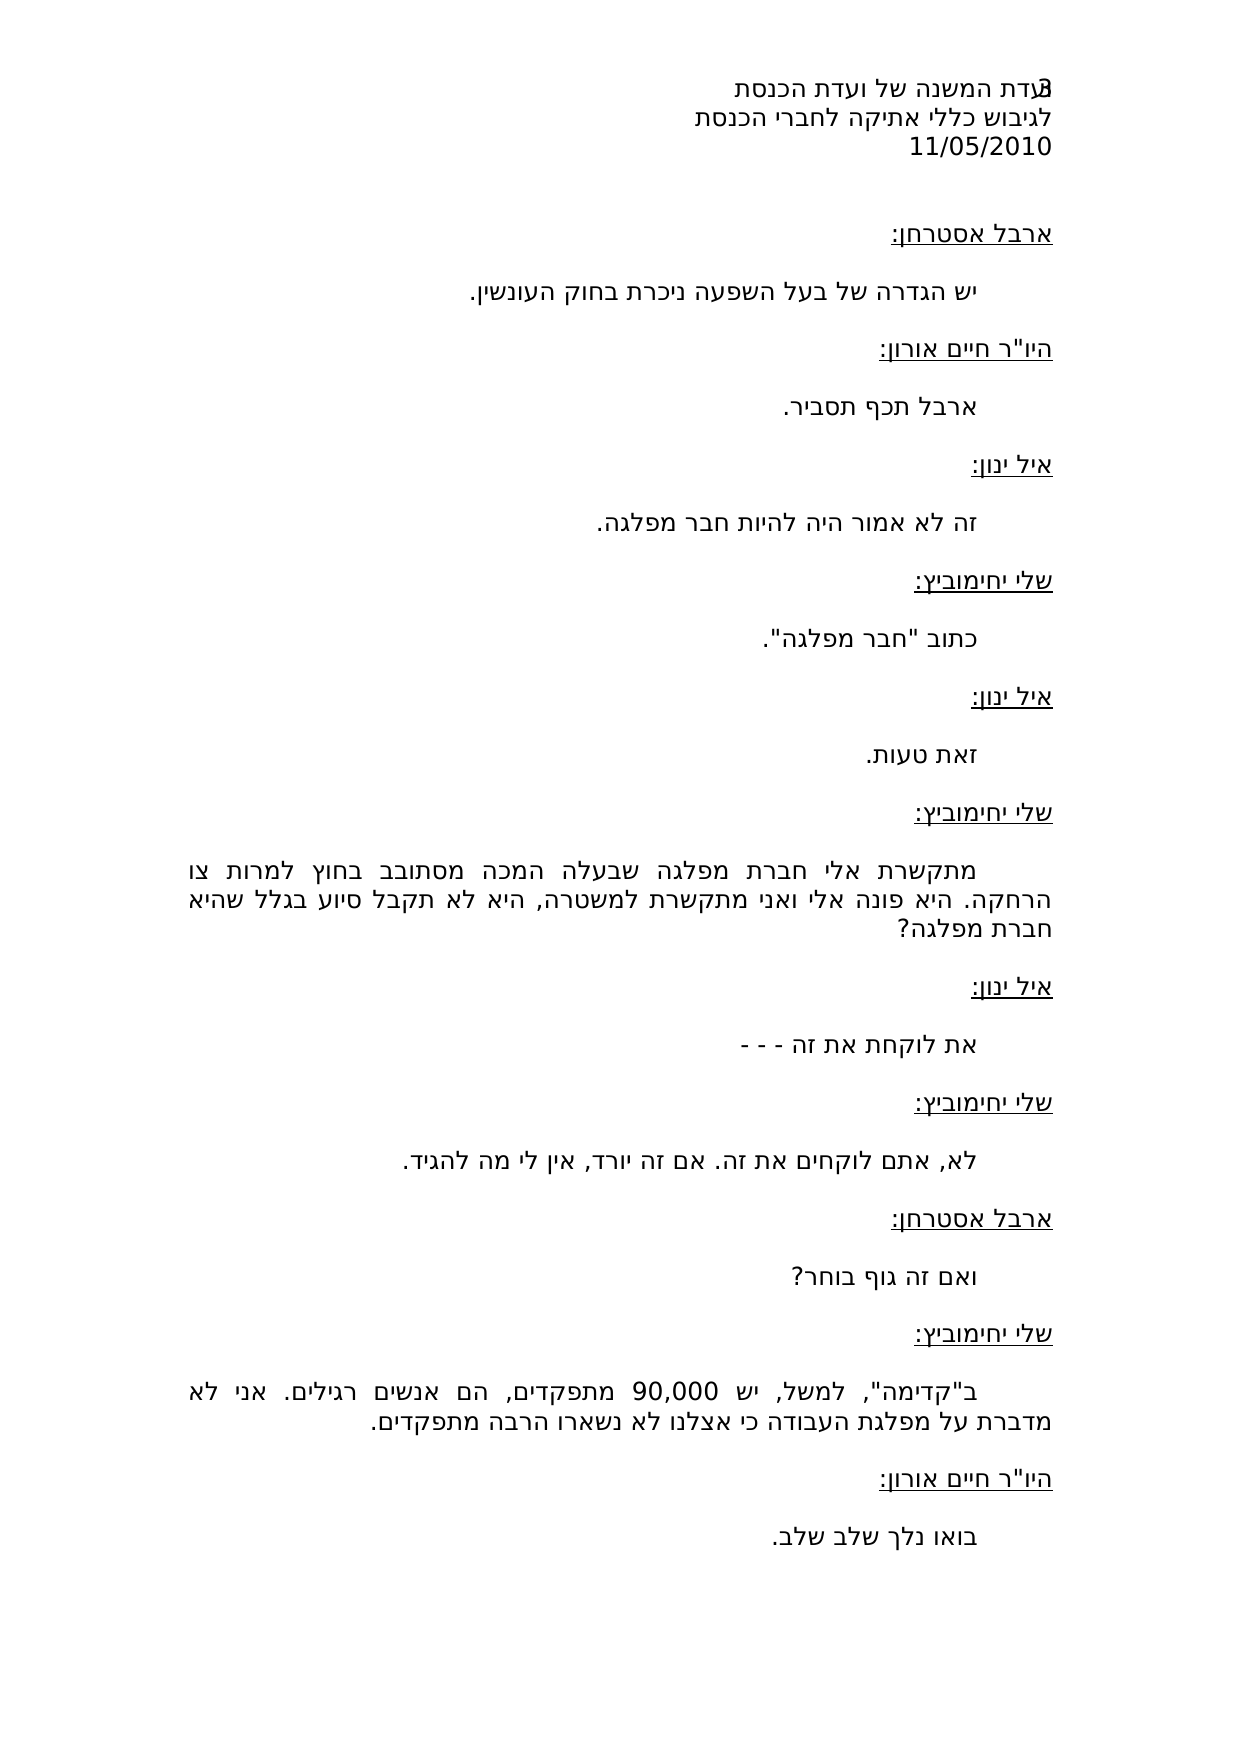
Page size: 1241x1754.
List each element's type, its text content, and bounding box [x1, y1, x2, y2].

text איל ינון: [187, 972, 1053, 1001]
text לא, אתם לוקחים את זה. אם זה יורד, אין לי מה להגיד. [187, 1146, 1053, 1175]
text זה לא אמור היה להיות חבר מפלגה. [187, 508, 1053, 537]
text ב"קדימה", למשל, יש 90,000 מתפקדים, הם אנשים רגילים. אני לא מדברת על מפלגת העבודה כי אצלנו לא נשארו הרבה מתפקדים. [187, 1377, 1053, 1436]
text איל ינון: [187, 682, 1053, 711]
text היו"ר חיים אורון: [187, 334, 1053, 364]
text שלי יחימוביץ: [187, 1319, 1053, 1349]
text ואם זה גוף בוחר? [187, 1262, 1053, 1291]
text ארבל תכף תסביר. [187, 392, 1053, 422]
text בואו נלך שלב שלב. [187, 1522, 1053, 1552]
text את לוקחת את זה - - - [187, 1030, 1053, 1059]
text יש הגדרה של בעל השפעה ניכרת בחוק העונשין. [187, 277, 1053, 306]
text שלי יחימוביץ: [187, 798, 1053, 827]
text כתוב "חבר מפלגה". [187, 624, 1053, 653]
text ארבל אסטרחן: [187, 219, 1053, 248]
text זאת טעות. [187, 740, 1053, 769]
text מתקשרת אלי חברת מפלגה שבעלה המכה מסתובב בחוץ למרות צו הרחקה. היא פונה אלי ואני מתקשרת למשטרה, היא לא תקבל סיוע בגלל שהיא חברת מפלגה? [187, 856, 1053, 943]
text ארבל אסטרחן: [187, 1204, 1053, 1233]
text שלי יחימוביץ: [187, 566, 1053, 595]
text היו"ר חיים אורון: [187, 1464, 1053, 1494]
text איל ינון: [187, 450, 1053, 479]
text שלי יחימוביץ: [187, 1088, 1053, 1117]
